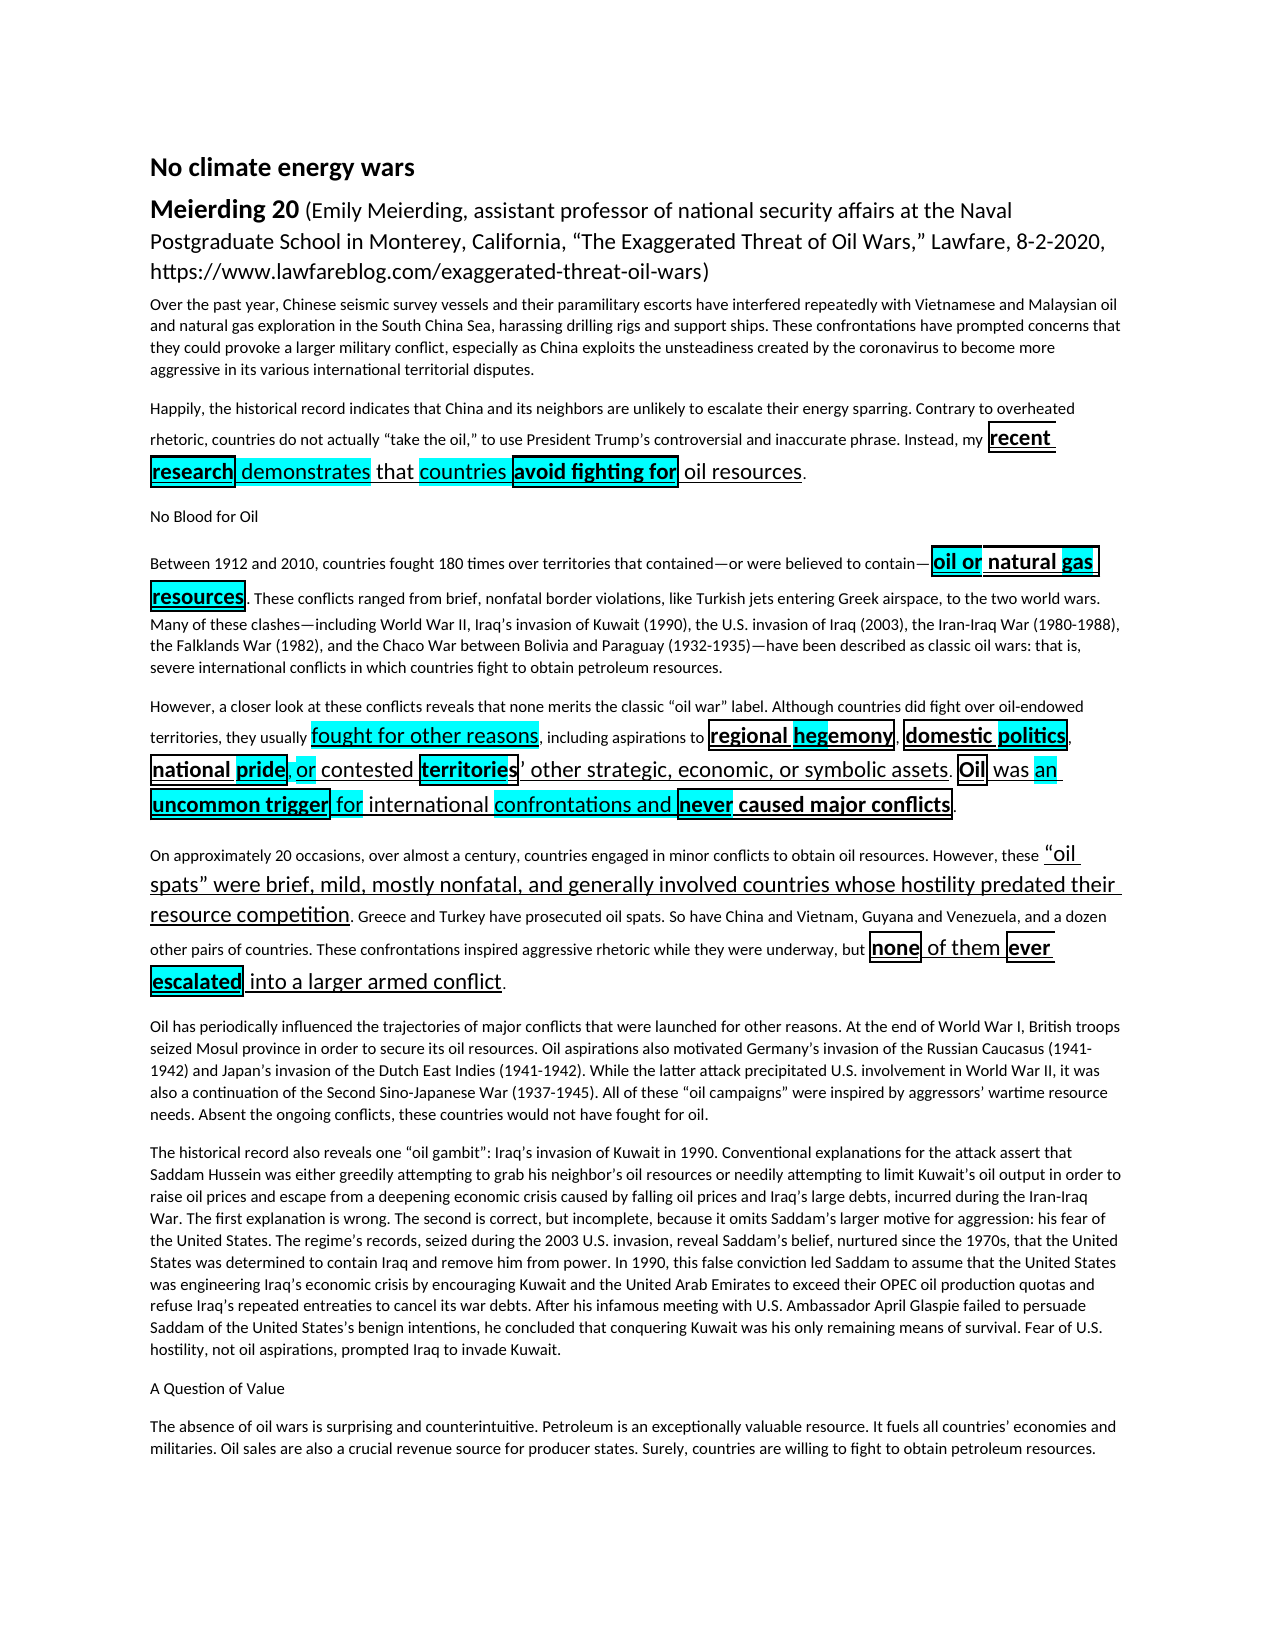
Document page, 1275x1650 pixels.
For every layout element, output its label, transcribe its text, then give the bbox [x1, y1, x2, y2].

text No Blood for Oil [150, 507, 1125, 527]
text On approximately 20 occasions, over almost a century, countries engaged in minor conflicts to obtain oil resources. However, these “oil spats” were brief, mild, mostly nonfatal, and generally involved countries whose hostility predated their resource competition. Greece and Turkey have prosecuted oil spats. So have China and Vietnam, Guyana and Venezuela, and a dozen other pairs of countries. These confrontations inspired aggressive rhetoric while they were underway, but none of them ever escalated into a larger armed conflict. [150, 839, 1125, 997]
text Meierding 20 (Emily Meierding, assistant professor of national security affairs at the Naval Postgraduate School in Monterey, California, “The Exaggerated Threat of Oil Wars,” Lawfare, 8-2-2020, https://www.lawfareblog.com/exaggerated-threat-oil-wars) [150, 192, 1125, 285]
text The historical record also reveals one “oil gambit”: Iraq’s invasion of Kuwait in 1990. Conventional explanations for the attack assert that Saddam Hussein was either greedily attempting to grab his neighbor’s oil resources or needily attempting to limit Kuwait’s oil output in order to raise oil prices and escape from a deepening economic crisis caused by falling oil prices and Iraq’s large debts, incurred during the Iran-Iraq War. The first explanation is wrong. The second is correct, but incomplete, because it omits Saddam’s larger motive for aggression: his fear of the United States. The regime’s records, seized during the 2003 U.S. invasion, reveal Saddam’s belief, nurtured since the 1970s, that the United States was determined to contain Iraq and remove him from power. In 1990, this false conviction led Saddam to assume that the United States was engineering Iraq’s economic crisis by encouraging Kuwait and the United Arab Emirates to exceed their OPEC oil production quotas and refuse Iraq’s repeated entreaties to cancel its war debts. After his infamous meeting with U.S. Ambassador April Glaspie failed to persuade Saddam of the United States’s benign intentions, he concluded that conquering Kuwait was his only remaining means of survival. Fear of U.S. hostility, not oil aspirations, prompted Iraq to invade Kuwait. [150, 1143, 1125, 1360]
text However, a closer look at these conflicts reveals that none merits the classic “oil war” label. Although countries did fight over oil-endowed territories, they usually fought for other reasons, including aspirations to regional hegemony, domestic politics, national pride, or contested territories’ other strategic, economic, or symbolic assets. Oil was an uncommon trigger for international confrontations and never caused major conflicts. [150, 696, 1125, 820]
text Oil has periodically influenced the trajectories of major conflicts that were launched for other reasons. At the end of World War I, British troops seized Mosul province in order to secure its oil resources. Oil aspirations also motivated Germany’s invasion of the Russian Caucasus (1941-1942) and Japan’s invasion of the Dutch East Indies (1941-1942). While the latter attack precipitated U.S. involvement in World War II, it was also a continuation of the Second Sino-Japanese War (1937-1945). All of these “oil campaigns” were inspired by aggressors’ wartime resource needs. Absent the ongoing conflicts, these countries would not have fought for oil. [150, 1017, 1125, 1124]
text Over the past year, Chinese seismic survey vessels and their paramilitary escorts have interfered repeatedly with Vietnamese and Malaysian oil and natural gas exploration in the South China Sea, harassing drilling rigs and support ships. These confrontations have prompted concerns that they could provoke a larger military conflict, especially as China exploits the unsteadiness created by the coronavirus to become more aggressive in its various international territorial disputes. [150, 294, 1125, 380]
text A Question of Value [150, 1378, 1125, 1398]
text Happily, the historical record indicates that China and its neighbors are unlikely to escalate their energy sparring. Contrary to overheated rhetoric, countries do not actually “take the oil,” to use President Trump’s controversial and inaccurate phrase. Instead, my recent research demonstrates that countries avoid fighting for oil resources. [150, 398, 1125, 488]
text Between 1912 and 2010, countries fought 180 times over territories that contained—or were believed to contain—oil or natural gas resources. These conflicts ranged from brief, nonfatal border violations, like Turkish jets entering Greek airspace, to the two world wars. Many of these clashes—including World War II, Iraq’s invasion of Kuwait (1990), the U.S. invasion of Iraq (2003), the Iran-Iraq War (1980-1988), the Falklands War (1982), and the Chaco War between Bolivia and Paraguay (1932-1935)—have been described as classic oil wars: that is, severe international conflicts in which countries fight to obtain petroleum resources. [150, 545, 1125, 678]
text The absence of oil wars is surprising and counterintuitive. Petroleum is an exceptionally valuable resource. It fuels all countries’ economies and militaries. Oil sales are also a crucial revenue source for producer states. Surely, countries are willing to fight to obtain petroleum resources. [150, 1417, 1125, 1459]
subtitle No climate energy wars [150, 150, 1125, 183]
